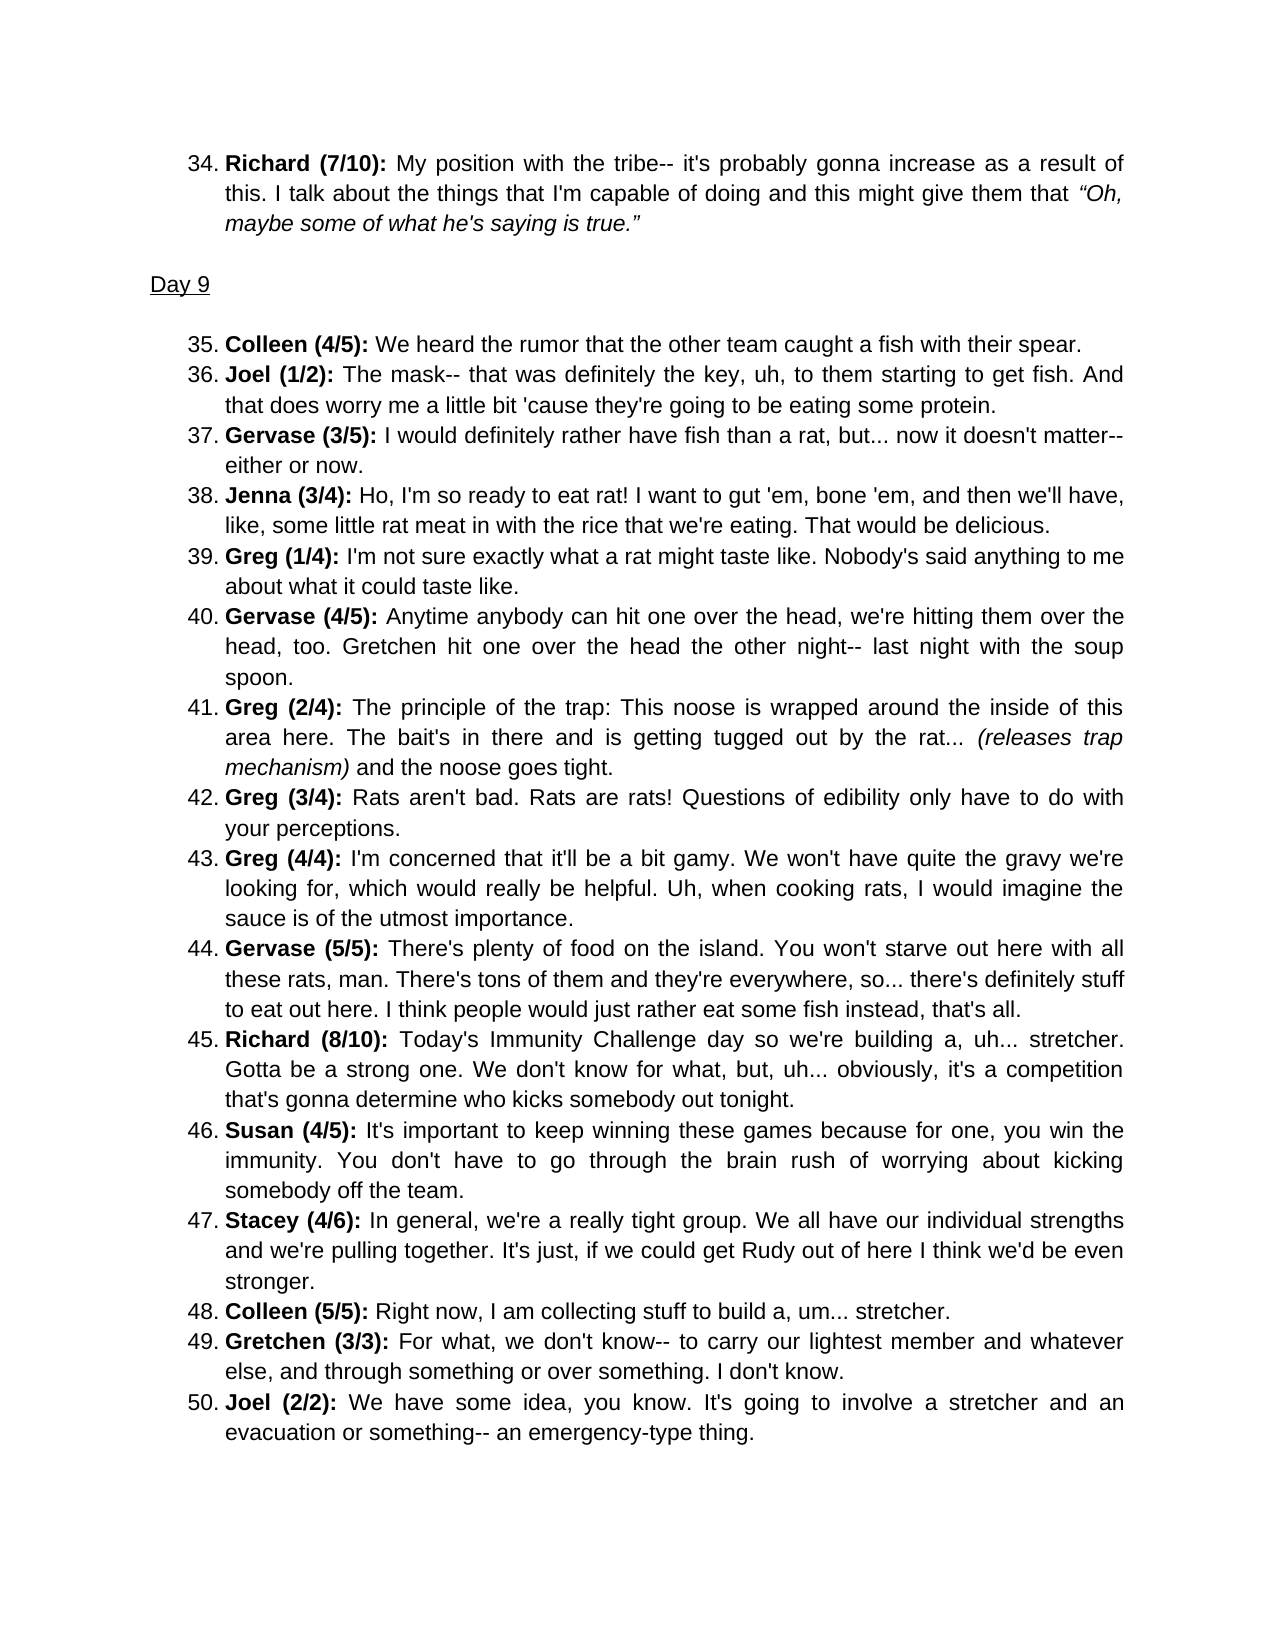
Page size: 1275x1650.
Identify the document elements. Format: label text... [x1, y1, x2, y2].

list Richard (8/10): Today's Immunity Challenge day so we're building a, uh... stretcher. Gotta be a strong one. We don't know for what, but, uh... obviously, it's a competition that's gonna determine who kicks somebody out tonight. [187, 1026, 1125, 1113]
list Greg (2/4): The principle of the trap: This noose is wrapped around the inside of this area here. The bait's in there and is getting tugged out by the rat... (releases trap mechanism) and the noose goes tight. [187, 694, 1125, 781]
list Colleen (4/5): We heard the rumor that the other team caught a fish with their spear. [187, 331, 1125, 358]
list Stacey (4/6): In general, we're a really tight group. We all have our individual strengths and we're pulling together. It's just, if we could get Rudy out of here I think we'd be even stronger. [187, 1207, 1125, 1294]
list Gervase (3/5): I would definitely rather have fish than a rat, but... now it doesn't matter-- either or now. [187, 422, 1125, 478]
list Joel (2/2): We have some idea, you know. It's going to involve a stretcher and an evacuation or something-- an emergency-type thing. [187, 1388, 1125, 1445]
list Gervase (5/5): There's plenty of food on the island. You won't starve out here with all these rats, man. There's tons of them and they're everywhere, so... there's definitely stuff to eat out here. I think people would just rather eat some fish instead, that's all. [187, 935, 1125, 1022]
list Joel (1/2): The mask-- that was definitely the key, uh, to them starting to get fish. And that does worry me a little bit 'cause they're going to be eating some protein. [187, 361, 1125, 418]
list Greg (4/4): I'm concerned that it'll be a bit gamy. We won't have quite the gravy we're looking for, which would really be helpful. Uh, when cooking rats, I would imagine the sauce is of the utmost importance. [187, 845, 1125, 932]
list Susan (4/5): It's important to keep winning these games because for one, you win the immunity. You don't have to go through the brain rush of worrying about kicking somebody off the team. [187, 1117, 1125, 1203]
list Jenna (3/4): Ho, I'm so ready to eat rat! I want to gut 'em, bone 'em, and then we'll have, like, some little rat meat in with the rice that we're eating. That would be delicious. [187, 482, 1125, 539]
list Richard (7/10): My position with the tribe-- it's probably gonna increase as a result of this. I talk about the things that I'm capable of doing and this might give them that “Oh, maybe some of what he's saying is true.” [187, 150, 1125, 237]
list Greg (3/4): Rats aren't bad. Rats are rats! Questions of edibility only have to do with your perceptions. [187, 784, 1125, 841]
list Colleen (5/5): Right now, I am collecting stuff to build a, um... stretcher. [187, 1298, 1125, 1324]
list Gervase (4/5): Anytime anybody can hit one over the head, we're hitting them over the head, too. Gretchen hit one over the head the other night-- last night with the soup spoon. [187, 603, 1125, 690]
text Day 9 [150, 271, 1125, 297]
list Gretchen (3/3): For what, we don't know-- to carry our lightest member and whatever else, and through something or over something. I don't know. [187, 1328, 1125, 1385]
list Greg (1/4): I'm not sure exactly what a rat might taste like. Nobody's said anything to me about what it could taste like. [187, 543, 1125, 599]
